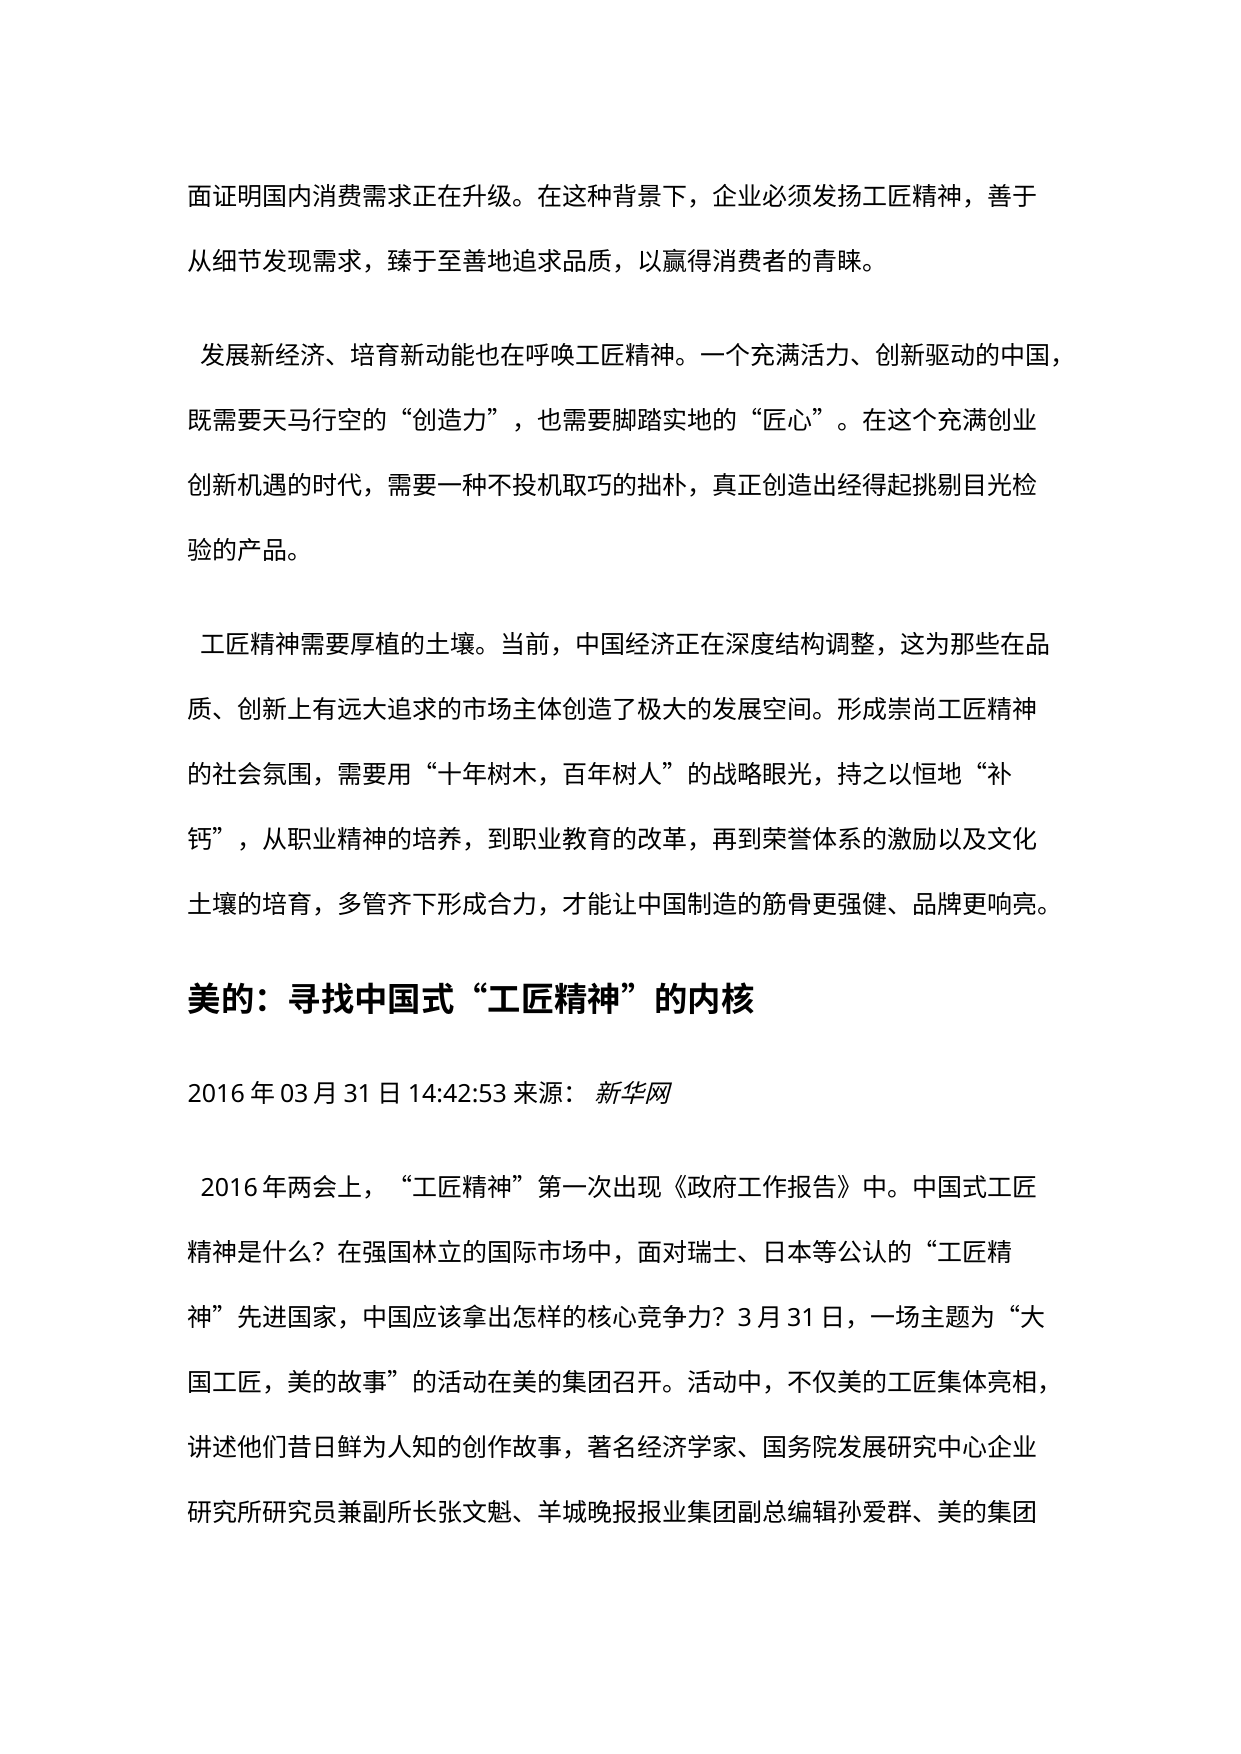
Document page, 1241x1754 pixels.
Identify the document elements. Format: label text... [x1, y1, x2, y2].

text 2016年03月31日 14:42:53 来源： 新华网 [187, 1059, 1053, 1124]
text 工匠精神需要厚植的土壤。当前，中国经济正在深度结构调整，这为那些在品质、创新上有远大追求的市场主体创造了极大的发展空间。形成崇尚工匠精神的社会氛围，需要用“十年树木，百年树人”的战略眼光，持之以恒地“补钙”，从职业精神的培养，到职业教育的改革，再到荣誉体系的激励以及文化土壤的培育，多管齐下形成合力，才能让中国制造的筋骨更强健、品牌更响亮。 [187, 610, 1053, 935]
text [187, 1153, 1053, 1543]
text 美的：寻找中国式“工匠精神”的内核 [187, 964, 1053, 1029]
text 发展新经济、培育新动能也在呼唤工匠精神。一个充满活力、创新驱动的中国，既需要天马行空的“创造力”，也需要脚踏实地的“匠心”。在这个充满创业创新机遇的时代，需要一种不投机取巧的拙朴，真正创造出经得起挑剔目光检验的产品。 [187, 321, 1053, 581]
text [187, 162, 1053, 292]
